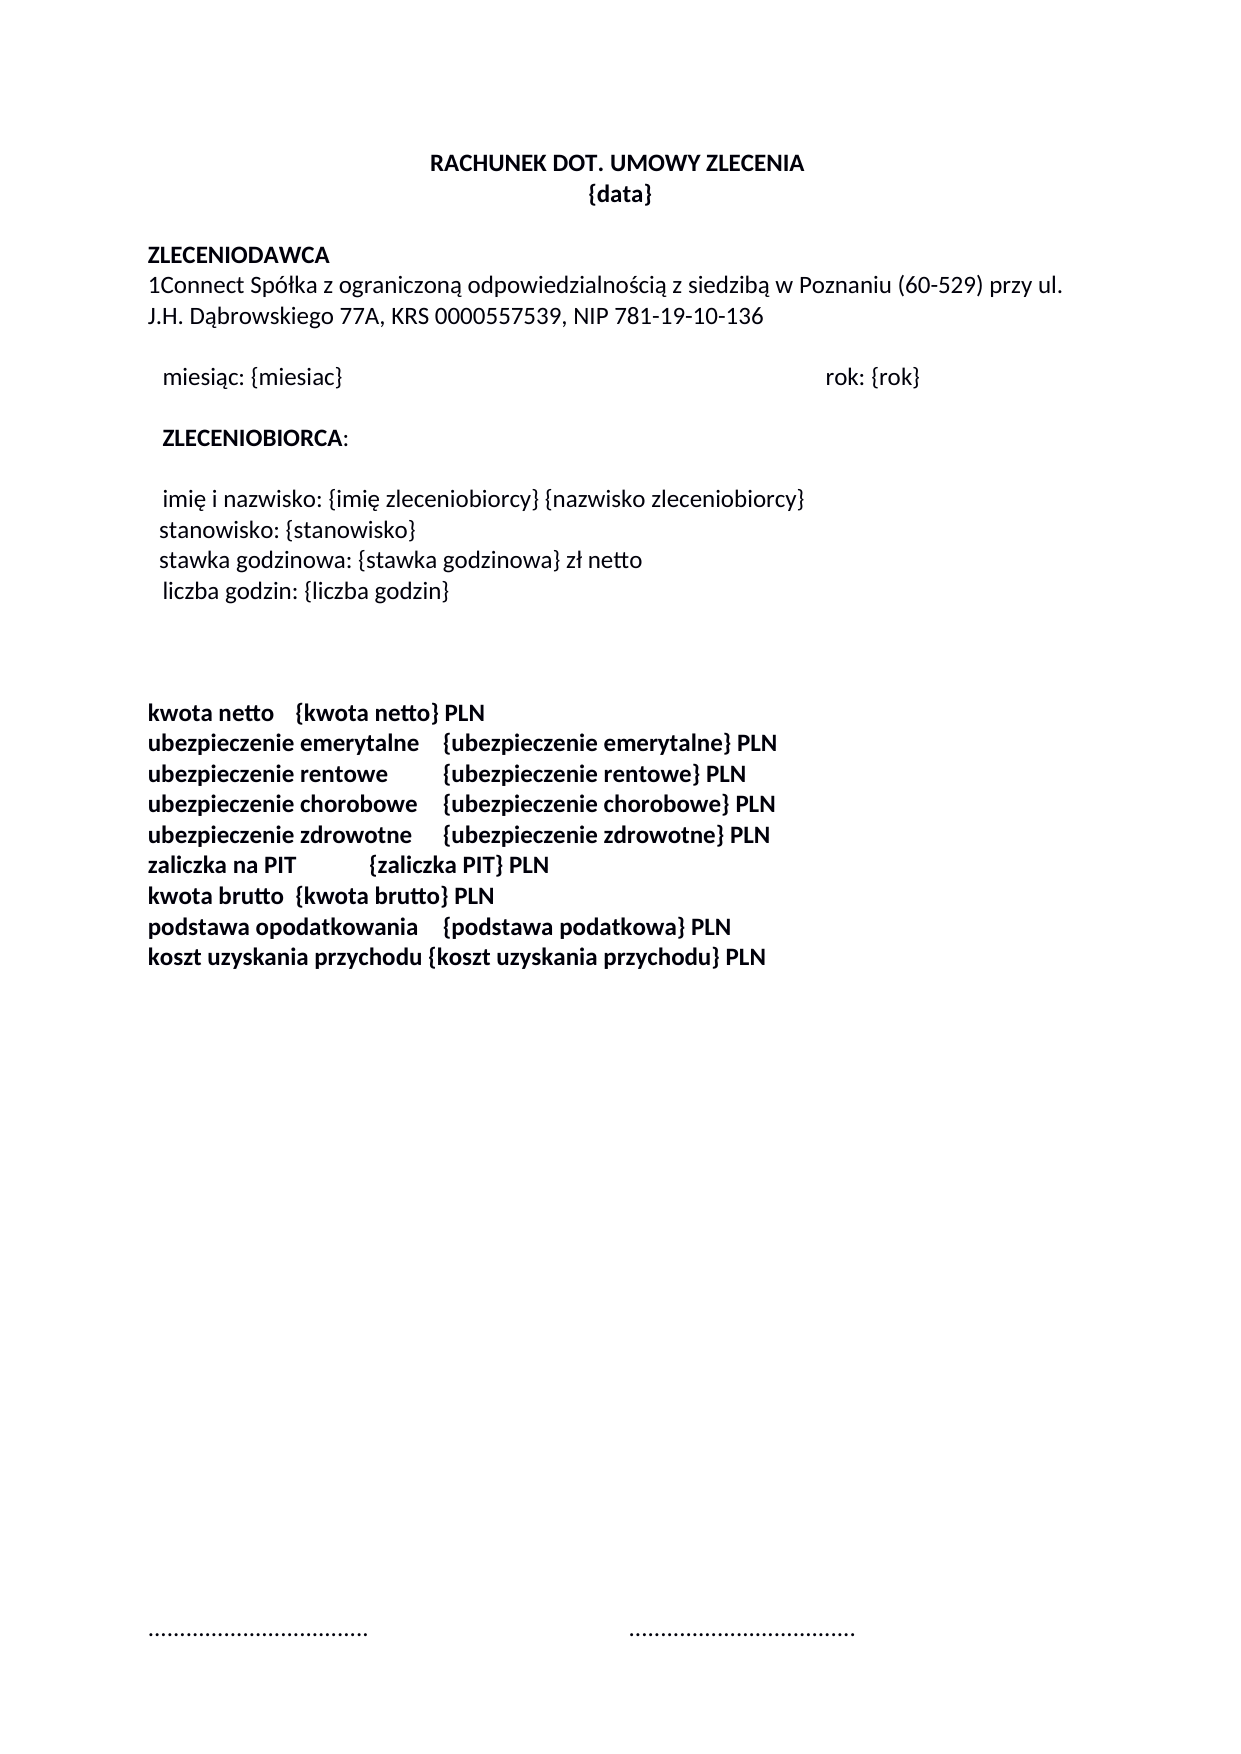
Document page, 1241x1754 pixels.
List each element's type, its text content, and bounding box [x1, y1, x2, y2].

text imię i nazwisko: {imię zleceniobiorcy} {nazwisko zleceniobiorcy} [162, 483, 1093, 514]
text RACHUNEK DOT. UMOWY ZLECENIA {data} [148, 148, 1093, 209]
text ubezpieczenie rentowe {ubezpieczenie rentowe} PLN [148, 758, 1093, 788]
text zaliczka na PIT {zaliczka PIT} PLN [148, 849, 1093, 880]
text kwota brutto {kwota brutto} PLN [148, 880, 1093, 911]
text stawka godzinowa: {stawka godzinowa} zł netto [148, 544, 1093, 575]
text ubezpieczenie emerytalne {ubezpieczenie emerytalne} PLN [148, 727, 1093, 758]
text ZLECENIODAWCA [148, 239, 1093, 270]
text podstawa opodatkowania {podstawa podatkowa} PLN [148, 911, 1093, 941]
text ubezpieczenie zdrowotne {ubezpieczenie zdrowotne} PLN [148, 819, 1093, 849]
text liczba godzin: {liczba godzin} [162, 575, 1093, 666]
text stanowisko: {stanowisko} [148, 514, 1093, 544]
text ubezpieczenie chorobowe {ubezpieczenie chorobowe} PLN [148, 788, 1093, 819]
text ................................... .................................... [148, 1613, 1093, 1643]
text koszt uzyskania przychodu {koszt uzyskania przychodu} PLN [148, 941, 1093, 972]
text miesiąc: {miesiac} rok: {rok} [162, 361, 1093, 392]
text ZLECENIOBIORCA: [162, 422, 1093, 483]
text 1Connect Spółka z ograniczoną odpowiedzialnością z siedzibą w Poznaniu (60-529) przy ul. J.H. Dąbrowskiego 77A, KRS 0000557539, NIP 781-19-10-136 [148, 270, 1093, 331]
text kwota netto {kwota netto} PLN [148, 697, 1093, 727]
